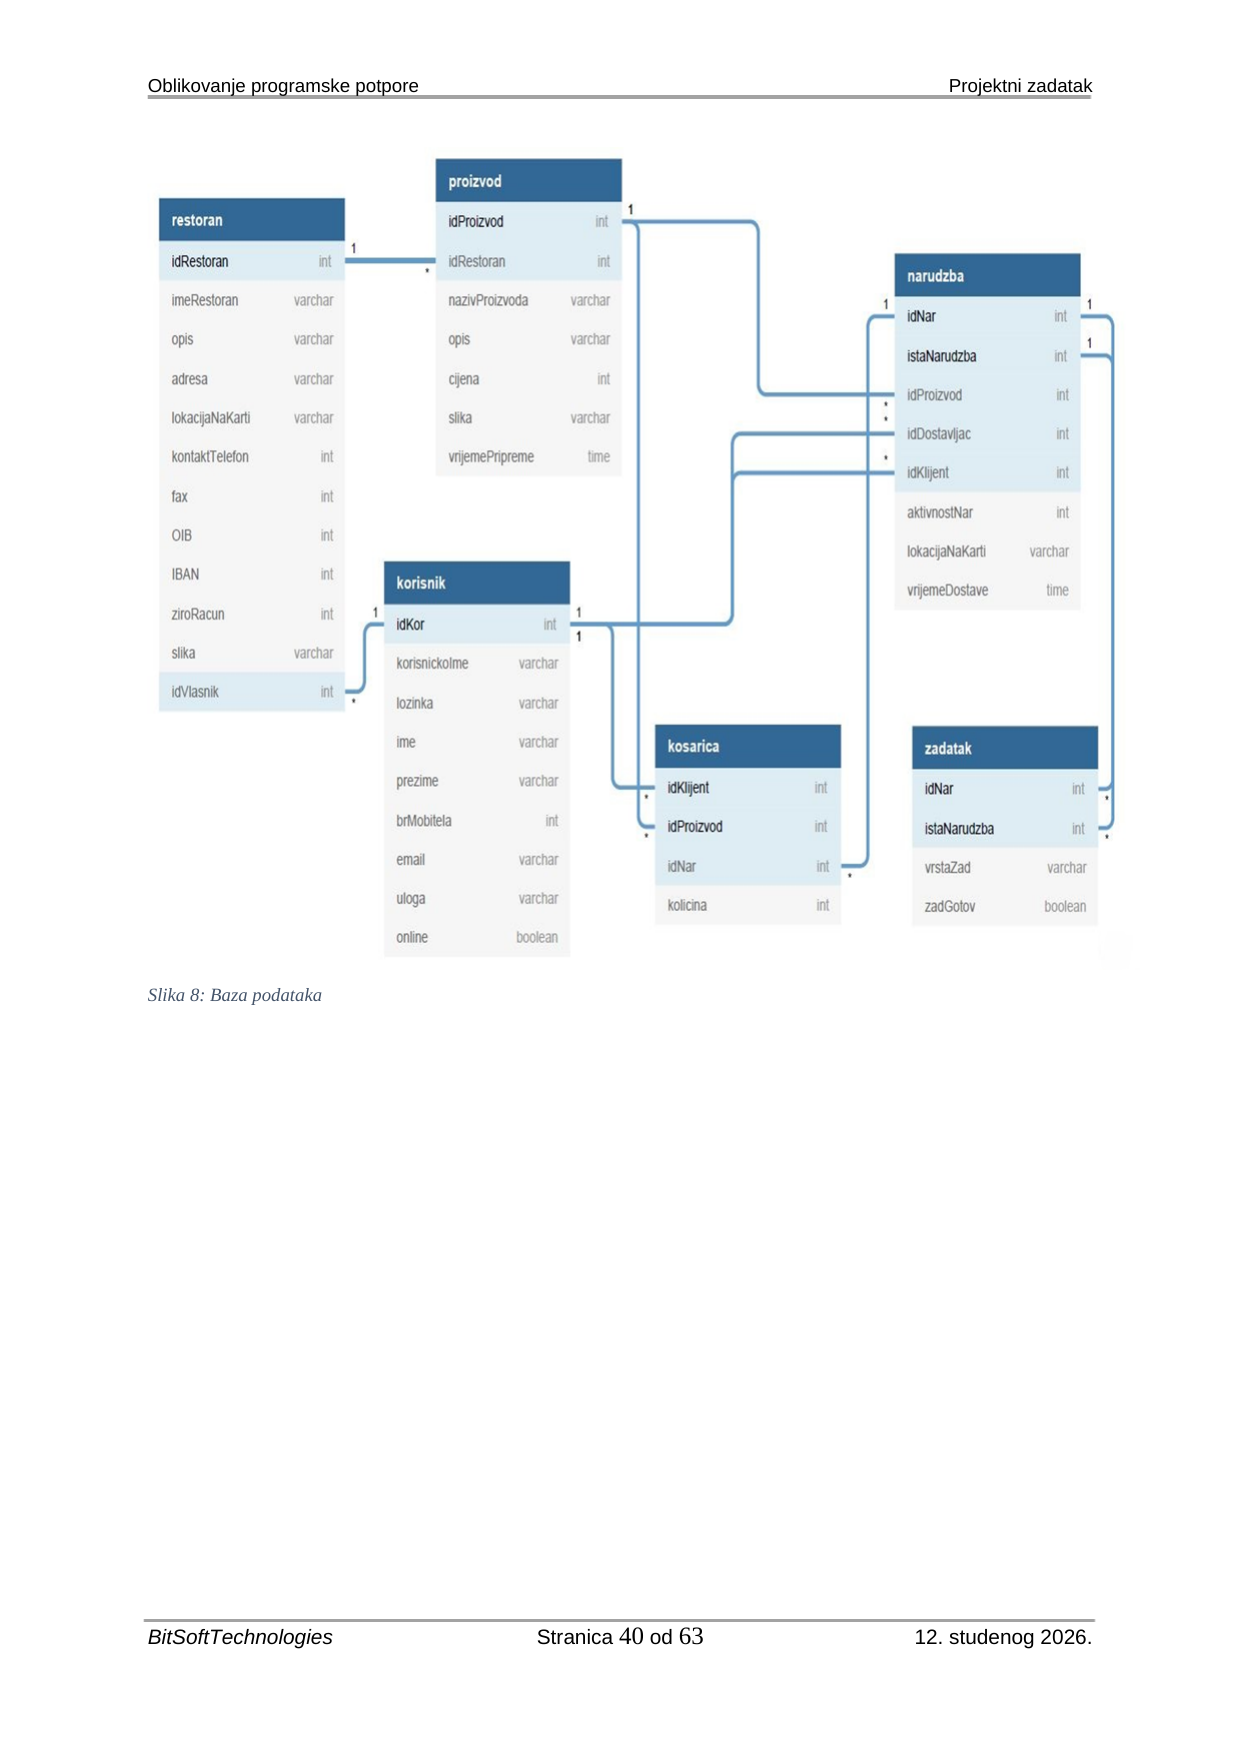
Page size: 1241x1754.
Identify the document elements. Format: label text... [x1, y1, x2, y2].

picture [147, 95, 1092, 99]
picture [147, 147, 1140, 970]
